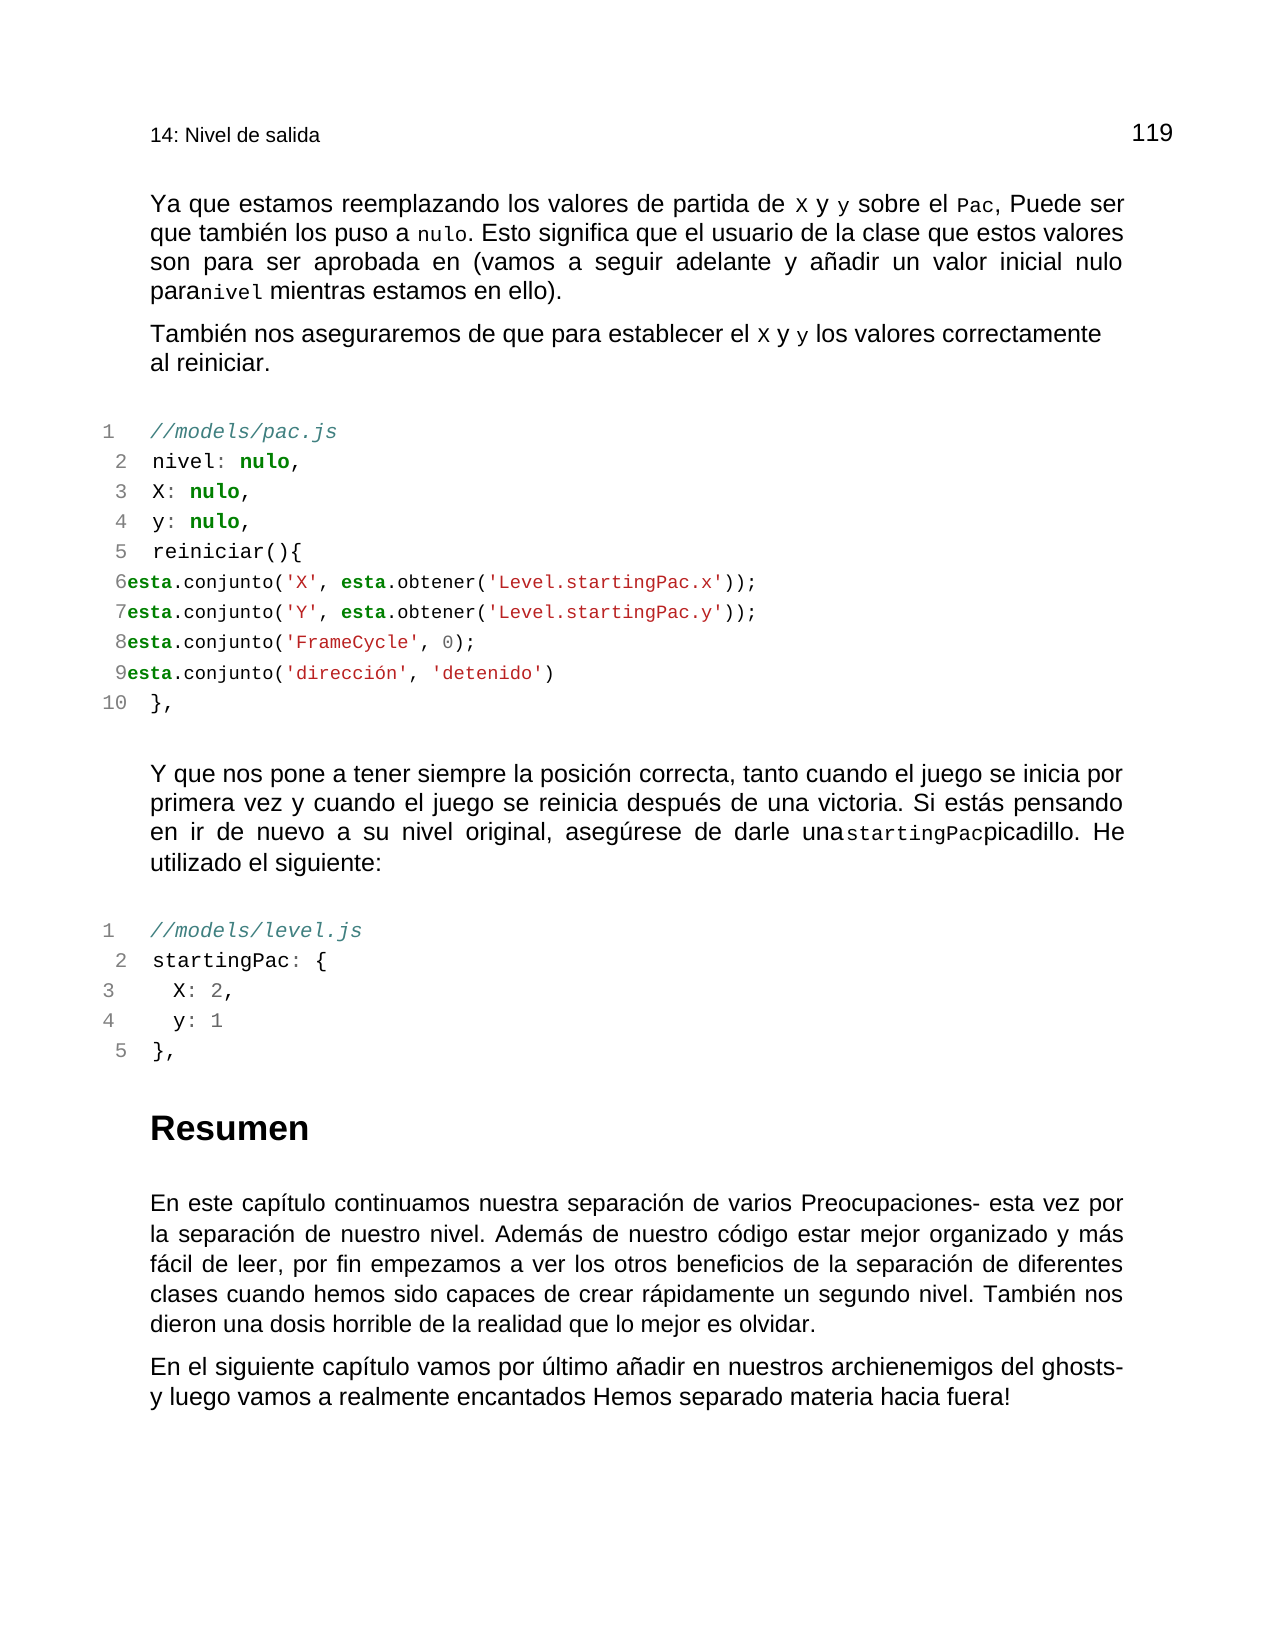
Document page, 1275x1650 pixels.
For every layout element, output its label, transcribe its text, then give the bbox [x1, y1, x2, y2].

list }, [102, 692, 1125, 715]
text 4 y: nulo, [114, 511, 1125, 535]
text Y que nos pone a tener siempre la posición correcta, tanto cuando el juego se inicia por primera vez y cuando el juego se reinicia después de una victoria. Si estás pensando en ir de nuevo a su nivel original, asegúrese de darle unastartingPacpicadillo. He utilizado el siguiente: [150, 759, 1125, 876]
text 8esta.conjunto('FrameCycle', 0); [114, 632, 1125, 655]
text 6esta.conjunto('X', esta.obtener('Level.startingPac.x')); [114, 571, 1125, 595]
text También nos aseguraremos de que para establecer el X y y los valores correctamente al reiniciar. [150, 318, 1125, 377]
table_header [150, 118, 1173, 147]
text 2 nivel: nulo, [114, 451, 1125, 474]
list y: 1 [102, 1010, 1125, 1034]
text En el siguiente capítulo vamos por último añadir en nuestros archienemigos del ghosts- y luego vamos a realmente encantados Hemos separado materia hacia fuera! [150, 1352, 1125, 1411]
list X: 2, [102, 980, 1125, 1004]
list //models/pac.js [102, 421, 1125, 444]
text 9esta.conjunto('dirección', 'detenido') [114, 662, 1125, 685]
text 7esta.conjunto('Y', esta.obtener('Level.startingPac.y')); [114, 601, 1125, 625]
text 5 }, [114, 1041, 1125, 1064]
text 3 X: nulo, [114, 481, 1125, 505]
text 2 startingPac: { [114, 950, 1125, 974]
list //models/level.js [102, 920, 1125, 944]
text Resumen [150, 1107, 1125, 1148]
text 5 reiniciar(){ [114, 541, 1125, 565]
text Ya que estamos reemplazando los valores de partida de X y y sobre el Pac, Puede ser que también los puso a nulo. Esto significa que el usuario de la clase que estos valores son para ser aprobada en (vamos a seguir adelante y añadir un valor inicial nulo paranivel mientras estamos en ello). [150, 189, 1125, 306]
text En este capítulo continuamos nuestra separación de varios Preocupaciones- esta vez por la separación de nuestro nivel. Además de nuestro código estar mejor organizado y más fácil de leer, por fin empezamos a ver los otros beneficios de la separación de diferentes clases cuando hemos sido capaces de crear rápidamente un segundo nivel. También nos dieron una dosis horrible de la realidad que lo mejor es olvidar. [150, 1189, 1125, 1338]
